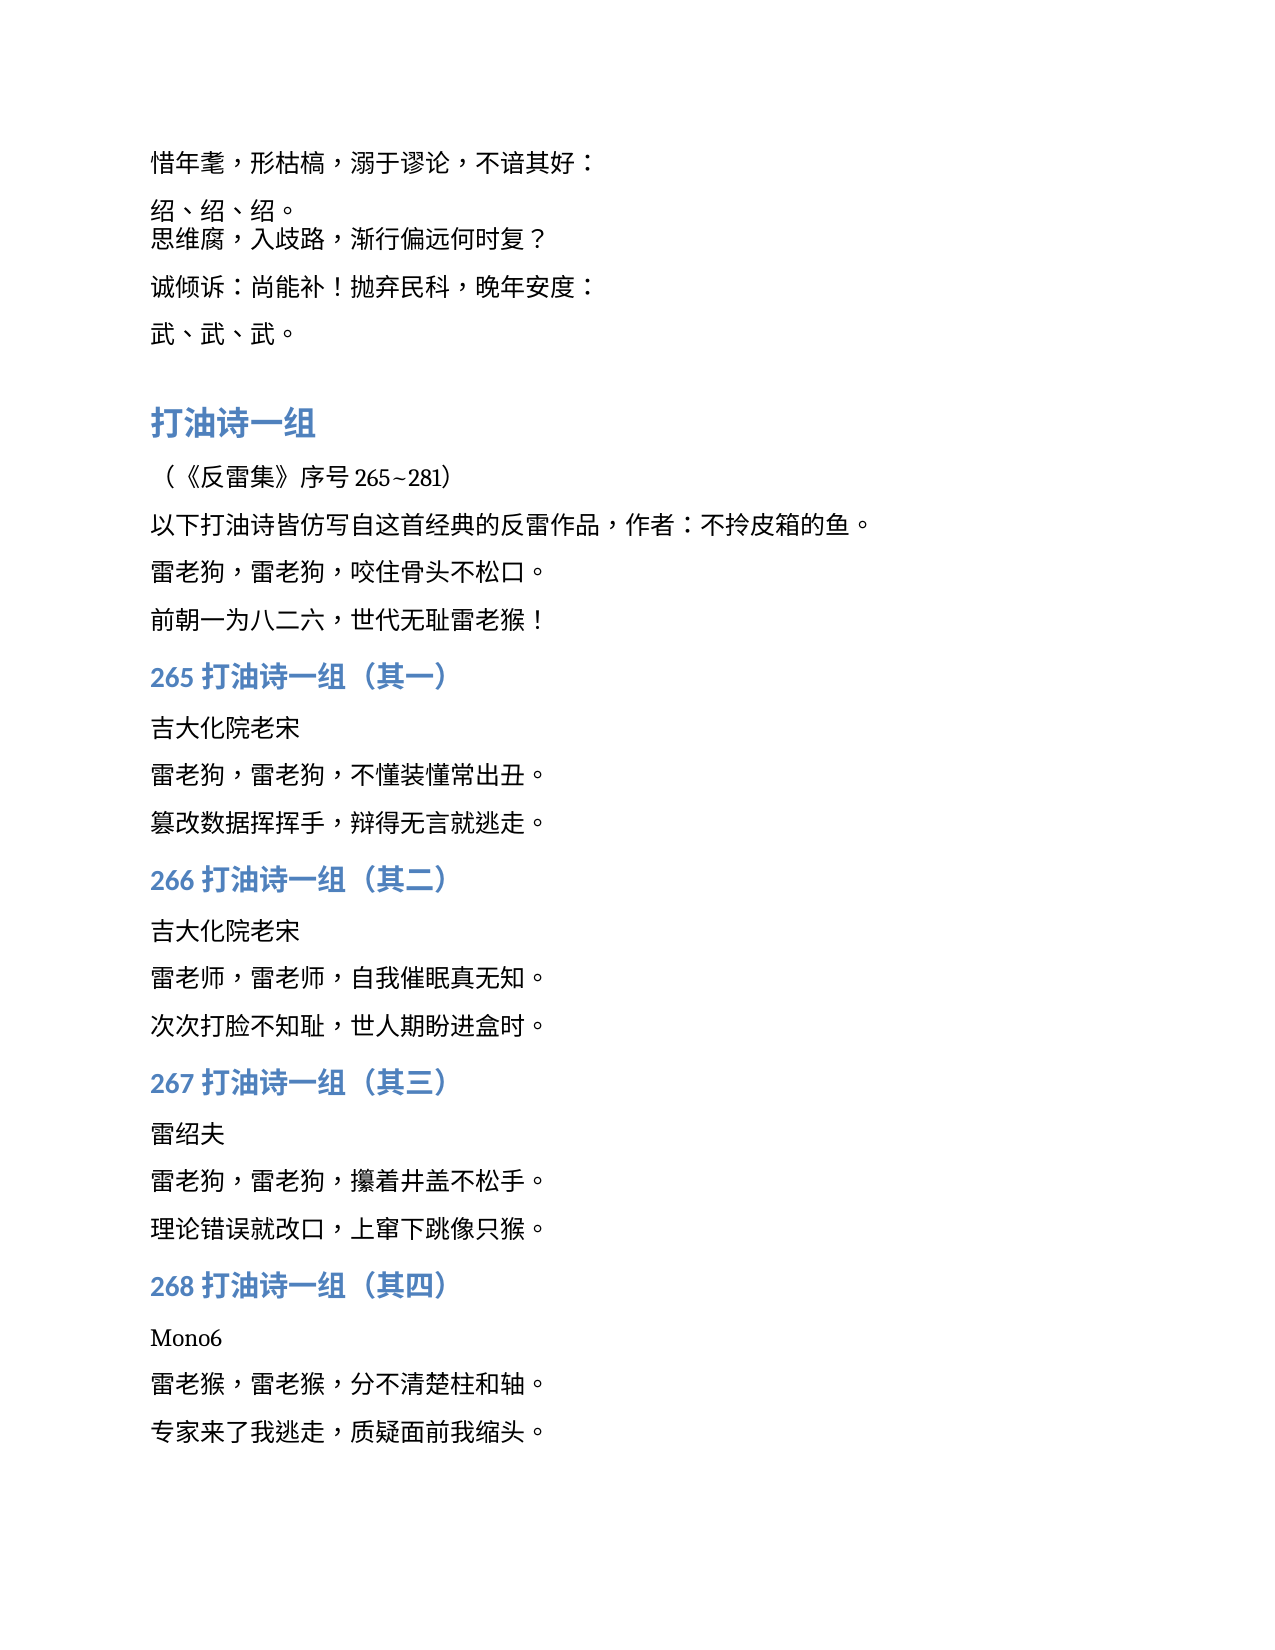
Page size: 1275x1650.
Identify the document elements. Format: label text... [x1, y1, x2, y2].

text 次次打脸不知耻，世人期盼进盒时。 [150, 1013, 1125, 1041]
subtitle 266 打油诗一组（其二） [150, 859, 1125, 899]
text 篡改数据挥挥手，辩得无言就逃走。 [150, 810, 1125, 838]
text 雷老猴，雷老猴，分不清楚柱和轴。 [150, 1371, 1125, 1400]
text Mono6 [150, 1324, 1125, 1352]
text 以下打油诗皆仿写自这首经典的反雷作品，作者：不拎皮箱的鱼。 [150, 512, 1125, 540]
text 雷老狗，雷老狗，不懂装懂常出丑。 [150, 762, 1125, 791]
text 诚倾诉：尚能补！抛弃民科，晚年安度： [150, 274, 1125, 302]
subtitle 打油诗一组 [150, 400, 1125, 445]
text 雷绍夫 [150, 1121, 1125, 1149]
text 雷老狗，雷老狗，攥着井盖不松手。 [150, 1168, 1125, 1197]
text （《反雷集》序号265~281） [150, 464, 1125, 493]
text 吉大化院老宋 [150, 918, 1125, 946]
text 惜年耄，形枯槁，溺于谬论，不谙其好： [150, 150, 1125, 179]
text 雷老狗，雷老狗，咬住骨头不松口。 [150, 559, 1125, 588]
text 吉大化院老宋 [150, 715, 1125, 743]
text 雷老师，雷老师，自我催眠真无知。 [150, 965, 1125, 994]
subtitle 265 打油诗一组（其一） [150, 656, 1125, 696]
text 武、武、武。 [150, 321, 1125, 350]
text 专家来了我逃走，质疑面前我缩头。 [150, 1419, 1125, 1447]
text 绍、绍、绍。 思维腐，入歧路，渐行偏远何时复？ [150, 197, 1125, 255]
subtitle 268 打油诗一组（其四） [150, 1265, 1125, 1305]
text 理论错误就改口，上窜下跳像只猴。 [150, 1216, 1125, 1244]
text 前朝一为八二六，世代无耻雷老猴！ [150, 607, 1125, 635]
subtitle 267 打油诗一组（其三） [150, 1062, 1125, 1102]
